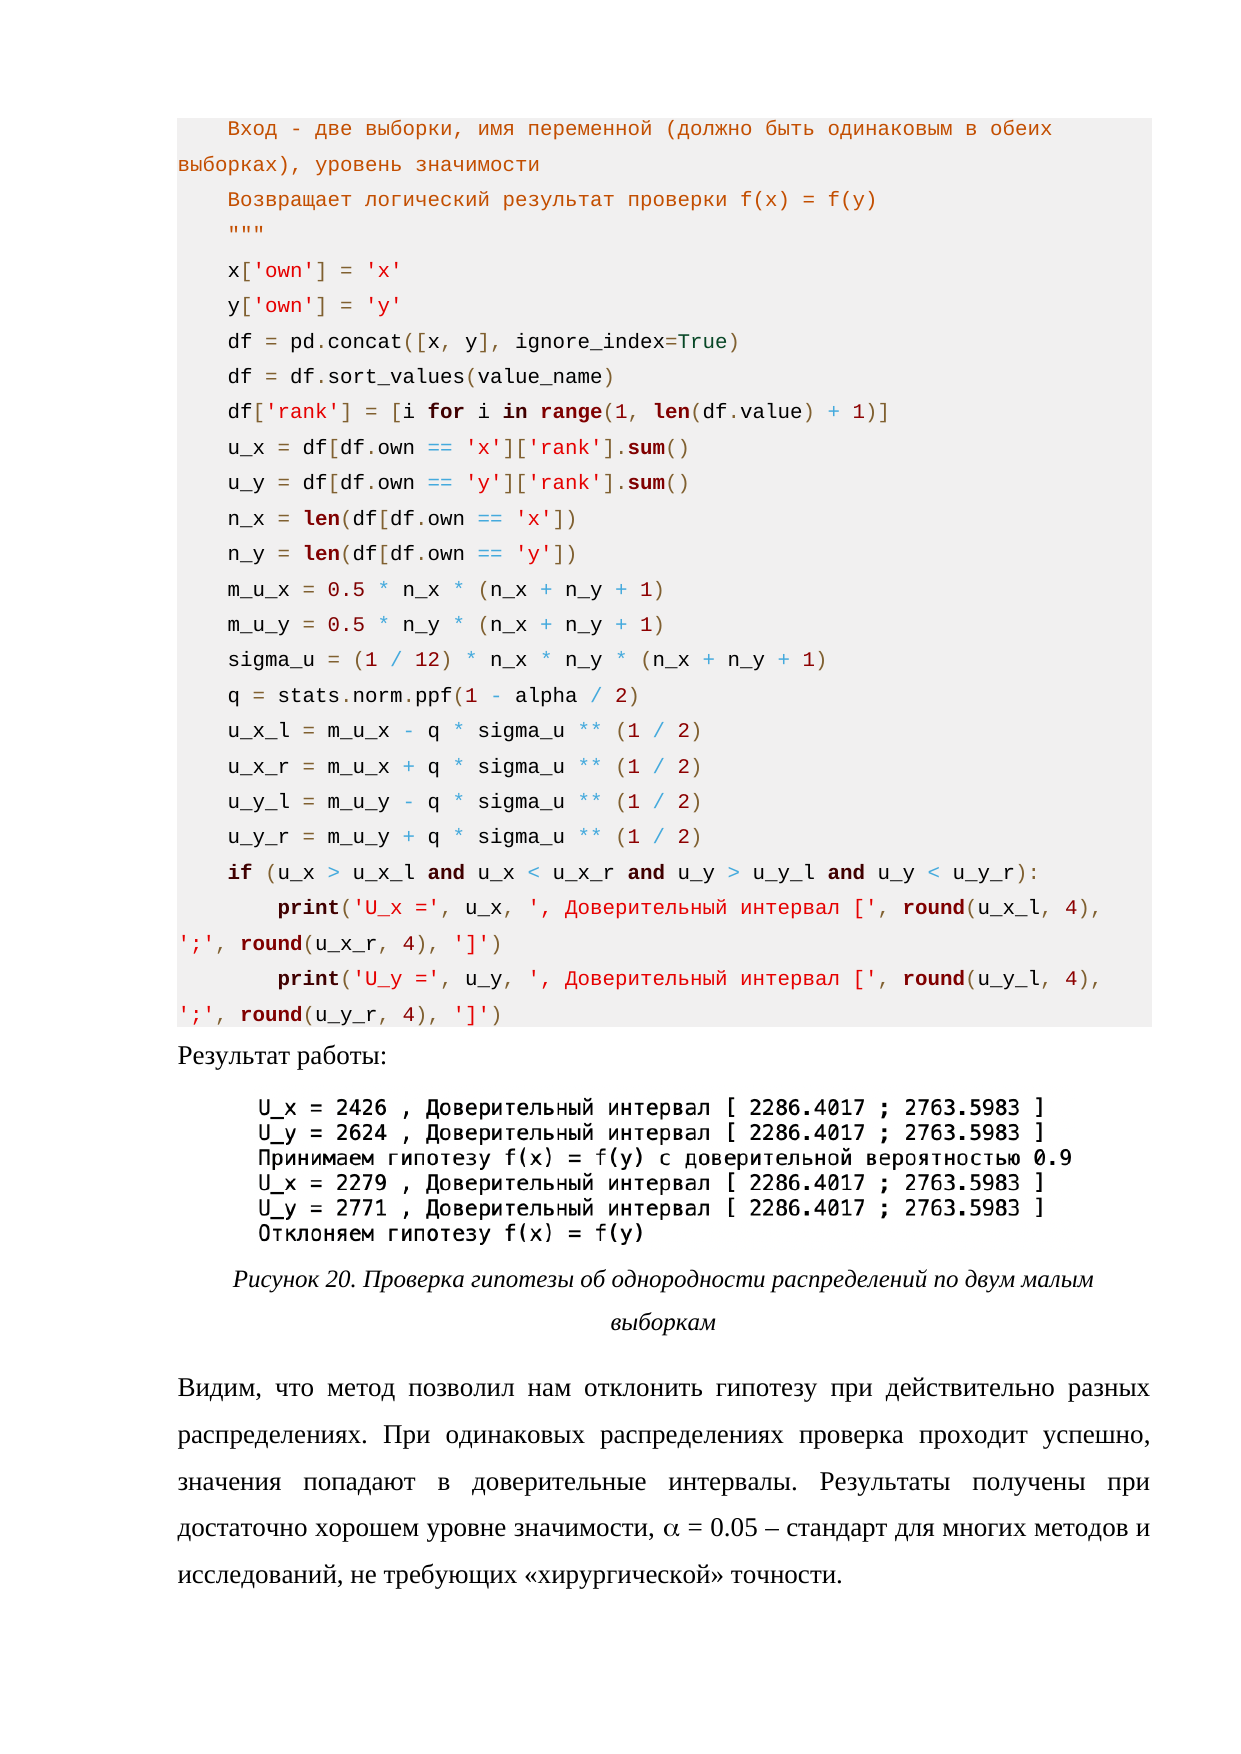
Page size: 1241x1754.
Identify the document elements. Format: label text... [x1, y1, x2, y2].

text df['rank'] = [i for i in range(1, len(df.value) + 1)] [177, 401, 1152, 425]
picture [253, 1085, 1076, 1250]
text x['own'] = 'x' [177, 260, 1152, 283]
text Результат работы: [177, 1039, 1152, 1070]
text u_y_l = m_u_y - q * sigma_u ** (1 / 2) [177, 791, 1152, 815]
text u_y = df[df.own == 'y']['rank'].sum() [177, 472, 1152, 496]
text m_u_y = 0.5 * n_y * (n_x + n_y + 1) [177, 614, 1152, 638]
text u_x = df[df.own == 'x']['rank'].sum() [177, 437, 1152, 461]
text m_u_x = 0.5 * n_x * (n_x + n_y + 1) [177, 578, 1152, 602]
text sigma_u = (1 / 12) * n_x * n_y * (n_x + n_y + 1) [177, 649, 1152, 673]
text y['own'] = 'y' [177, 295, 1152, 319]
text print('U_x =', u_x, ', Доверительный интервал [', round(u_x_l, 4), ';', round(u_x_r, 4), ']') [177, 897, 1152, 956]
text Видим, что метод позволил нам отклонить гипотезу при действительно разных распределениях. При одинаковых распределениях проверка проходит успешно, значения попадают в доверительные интервалы. Результаты получены при достаточно хорошем уровне значимости, = 0.05 – стандарт для многих методов и исследований, не требующих «хирургической» точности. [177, 1371, 1152, 1589]
text df = pd.concat([x, y], ignore_index=True) [177, 331, 1152, 354]
text if (u_x > u_x_l and u_x < u_x_r and u_y > u_y_l and u_y < u_y_r): [177, 862, 1152, 886]
text u_x_l = m_u_x - q * sigma_u ** (1 / 2) [177, 720, 1152, 744]
text q = stats.norm.ppf(1 - alpha / 2) [177, 685, 1152, 708]
text n_y = len(df[df.own == 'y']) [177, 543, 1152, 567]
text Возвращает логический результат проверки f(x) = f(y) [177, 189, 1152, 213]
text Вход - две выборки, имя переменной (должно быть одинаковым в обеих выборках), уровень значимости [177, 118, 1152, 177]
text u_x_r = m_u_x + q * sigma_u ** (1 / 2) [177, 756, 1152, 779]
text n_x = len(df[df.own == 'x']) [177, 508, 1152, 531]
text print('U_y =', u_y, ', Доверительный интервал [', round(u_y_l, 4), ';', round(u_y_r, 4), ']') [177, 968, 1152, 1027]
text df = df.sort_values(value_name) [177, 366, 1152, 390]
text """ [177, 224, 1152, 248]
text u_y_r = m_u_y + q * sigma_u ** (1 / 2) [177, 826, 1152, 850]
text Рисунок 20. Проверка гипотезы об однородности распределений по двум малым выборкам [177, 1264, 1152, 1336]
